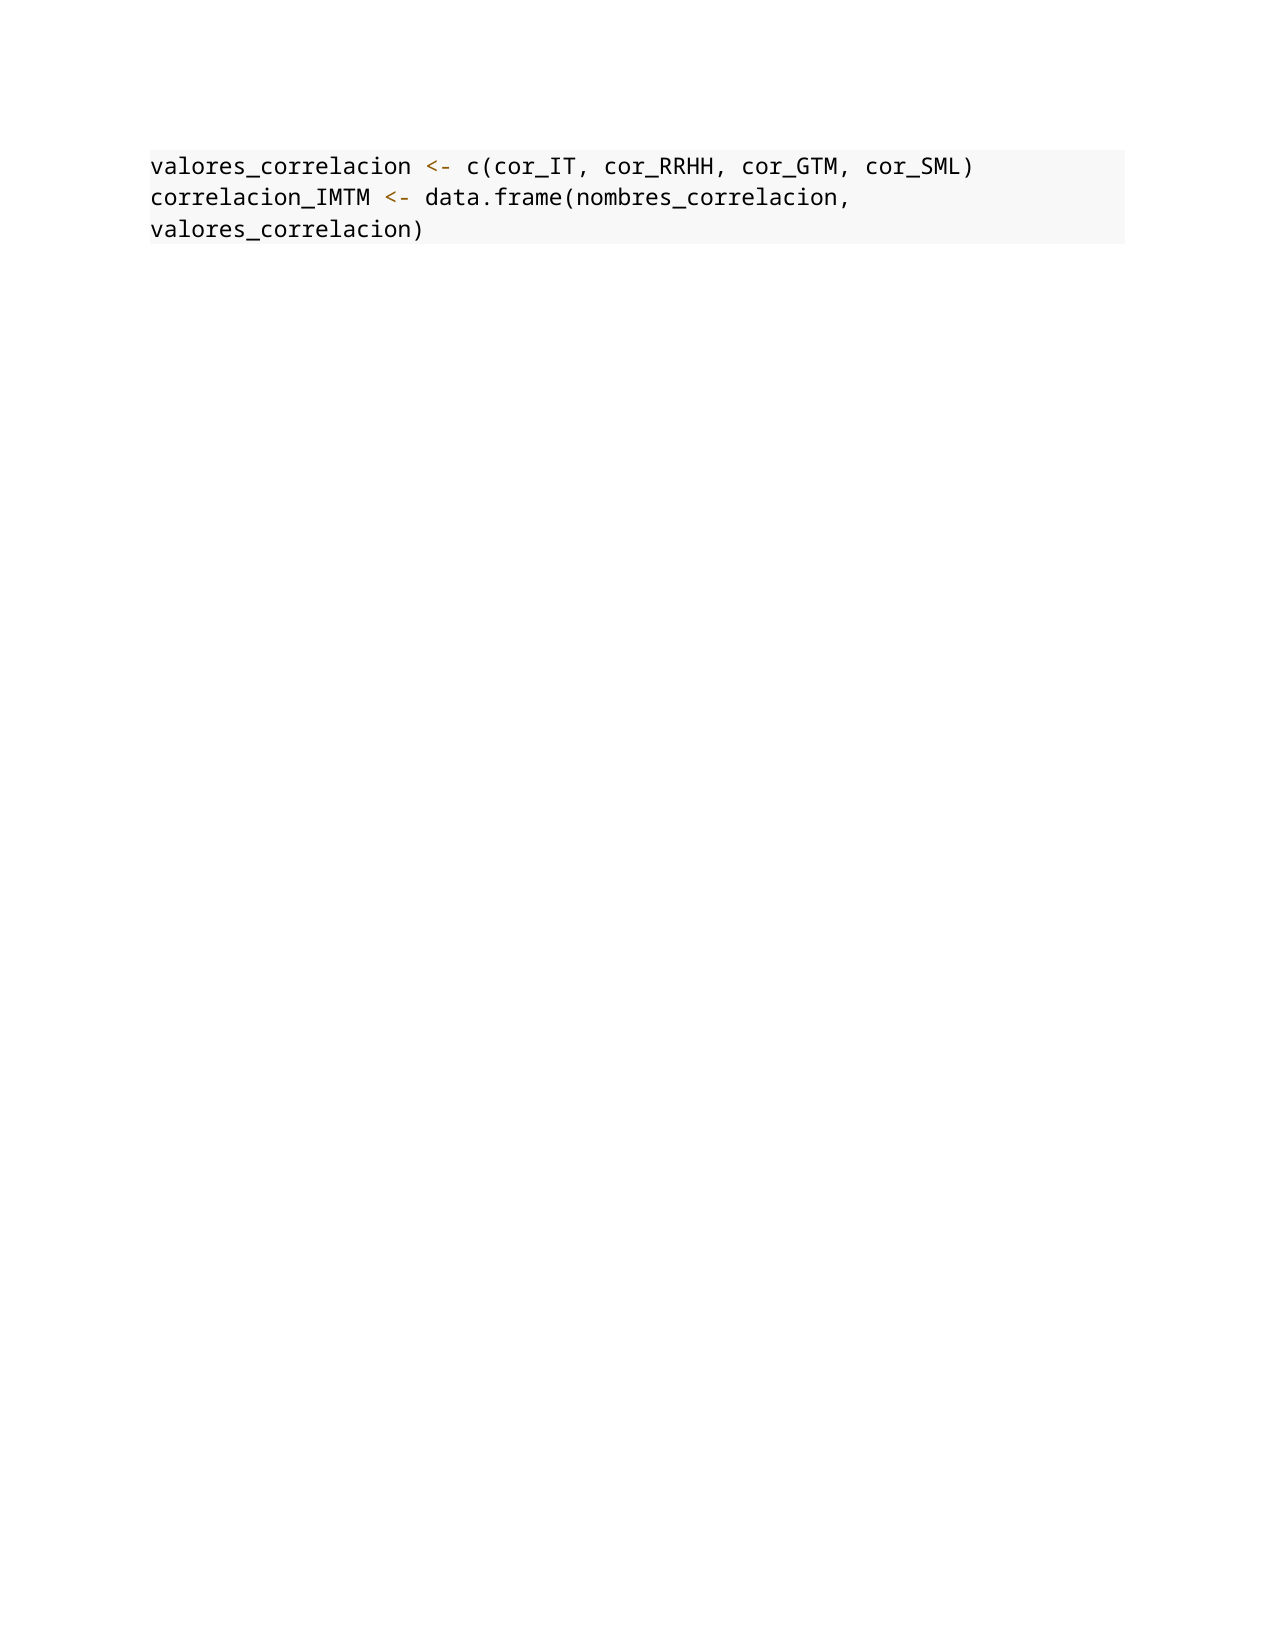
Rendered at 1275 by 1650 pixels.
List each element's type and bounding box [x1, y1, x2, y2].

text [150, 150, 1125, 244]
